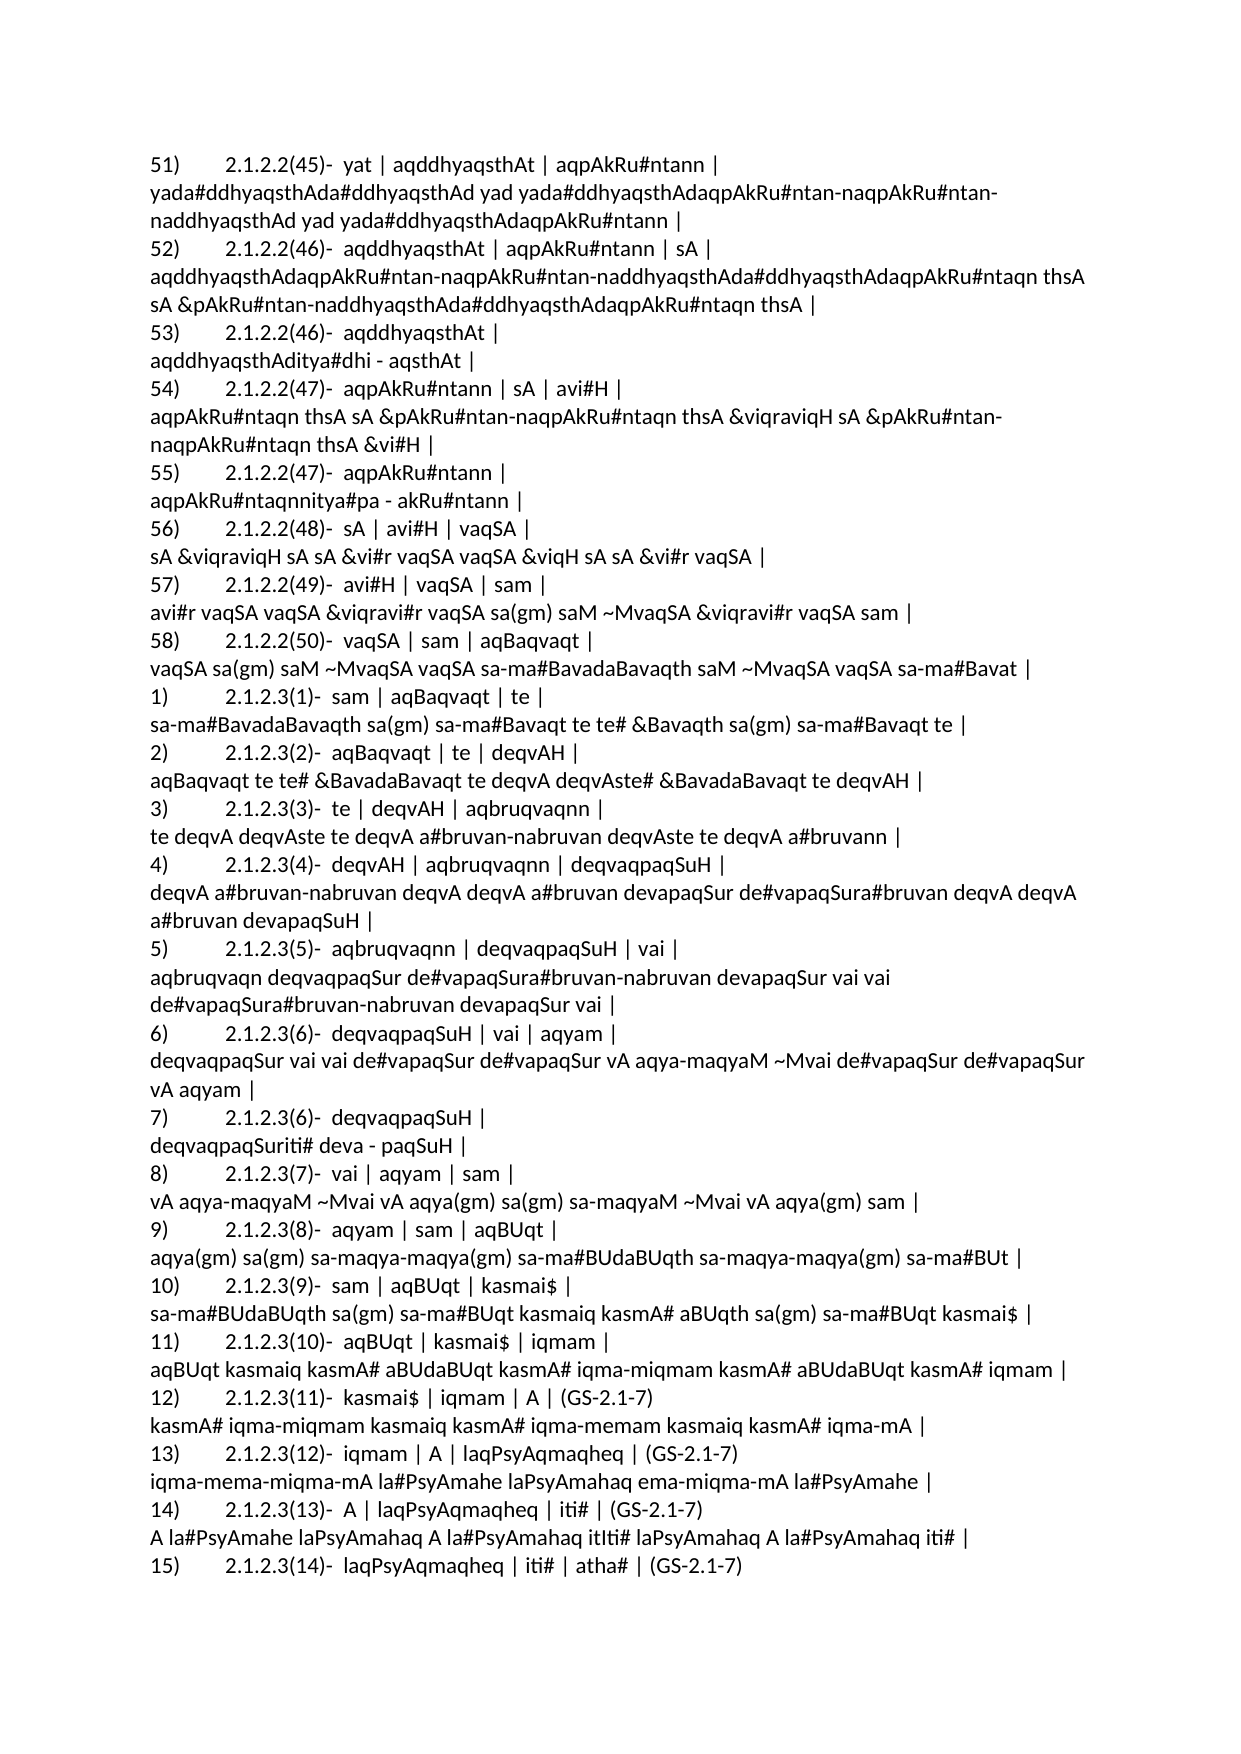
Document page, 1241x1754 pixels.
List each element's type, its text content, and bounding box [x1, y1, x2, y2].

text 3) 2.1.2.3(3)- te | deqvAH | aqbruqvaqnn | [150, 794, 1090, 822]
text iqma-mema-miqma-mA la#PsyAmahe laPsyAmahaq ema-miqma-mA la#PsyAmahe | [150, 1467, 1090, 1495]
text A la#PsyAmahe laPsyAmahaq A la#PsyAmahaq itIti# laPsyAmahaq A la#PsyAmahaq iti# | [150, 1523, 1090, 1551]
text 55) 2.1.2.2(47)- aqpAkRu#ntann | [150, 458, 1090, 486]
text aqpAkRu#ntaqnnitya#pa - akRu#ntann | [150, 486, 1090, 514]
text 57) 2.1.2.2(49)- avi#H | vaqSA | sam | [150, 570, 1090, 598]
text deqvaqpaqSuriti# deva - paqSuH | [150, 1131, 1090, 1159]
text aqbruqvaqn deqvaqpaqSur de#vapaqSura#bruvan-nabruvan devapaqSur vai vai de#vapaqSura#bruvan-nabruvan devapaqSur vai | [150, 963, 1090, 1019]
text yada#ddhyaqsthAda#ddhyaqsthAd yad yada#ddhyaqsthAdaqpAkRu#ntan-naqpAkRu#ntan-naddhyaqsthAd yad yada#ddhyaqsthAdaqpAkRu#ntann | [150, 178, 1090, 234]
text 2) 2.1.2.3(2)- aqBaqvaqt | te | deqvAH | [150, 738, 1090, 766]
text 8) 2.1.2.3(7)- vai | aqyam | sam | [150, 1159, 1090, 1187]
text aqpAkRu#ntaqn thsA sA &pAkRu#ntan-naqpAkRu#ntaqn thsA &viqraviqH sA &pAkRu#ntan-naqpAkRu#ntaqn thsA &vi#H | [150, 402, 1090, 458]
text 5) 2.1.2.3(5)- aqbruqvaqnn | deqvaqpaqSuH | vai | [150, 934, 1090, 963]
text 14) 2.1.2.3(13)- A | laqPsyAqmaqheq | iti# | (GS-2.1-7) [150, 1495, 1090, 1523]
text 58) 2.1.2.2(50)- vaqSA | sam | aqBaqvaqt | [150, 626, 1090, 654]
text aqBaqvaqt te te# &BavadaBavaqt te deqvA deqvAste# &BavadaBavaqt te deqvAH | [150, 766, 1090, 794]
text aqBUqt kasmaiq kasmA# aBUdaBUqt kasmA# iqma-miqmam kasmA# aBUdaBUqt kasmA# iqmam | [150, 1355, 1090, 1383]
text 15) 2.1.2.3(14)- laqPsyAqmaqheq | iti# | atha# | (GS-2.1-7) [150, 1551, 1090, 1579]
text aqddhyaqsthAditya#dhi - aqsthAt | [150, 346, 1090, 374]
text 6) 2.1.2.3(6)- deqvaqpaqSuH | vai | aqyam | [150, 1019, 1090, 1047]
text deqvaqpaqSur vai vai de#vapaqSur de#vapaqSur vA aqya-maqyaM ~Mvai de#vapaqSur de#vapaqSur vA aqyam | [150, 1047, 1090, 1103]
text 13) 2.1.2.3(12)- iqmam | A | laqPsyAqmaqheq | (GS-2.1-7) [150, 1439, 1090, 1467]
text avi#r vaqSA vaqSA &viqravi#r vaqSA sa(gm) saM ~MvaqSA &viqravi#r vaqSA sam | [150, 598, 1090, 626]
text deqvA a#bruvan-nabruvan deqvA deqvA a#bruvan devapaqSur de#vapaqSura#bruvan deqvA deqvA a#bruvan devapaqSuH | [150, 878, 1090, 934]
text 4) 2.1.2.3(4)- deqvAH | aqbruqvaqnn | deqvaqpaqSuH | [150, 851, 1090, 878]
text 7) 2.1.2.3(6)- deqvaqpaqSuH | [150, 1103, 1090, 1131]
text 53) 2.1.2.2(46)- aqddhyaqsthAt | [150, 318, 1090, 346]
text 52) 2.1.2.2(46)- aqddhyaqsthAt | aqpAkRu#ntann | sA | [150, 234, 1090, 262]
text vA aqya-maqyaM ~Mvai vA aqya(gm) sa(gm) sa-maqyaM ~Mvai vA aqya(gm) sam | [150, 1187, 1090, 1215]
text 54) 2.1.2.2(47)- aqpAkRu#ntann | sA | avi#H | [150, 374, 1090, 402]
text 10) 2.1.2.3(9)- sam | aqBUqt | kasmai$ | [150, 1271, 1090, 1299]
text sa-ma#BavadaBavaqth sa(gm) sa-ma#Bavaqt te te# &Bavaqth sa(gm) sa-ma#Bavaqt te | [150, 710, 1090, 738]
text te deqvA deqvAste te deqvA a#bruvan-nabruvan deqvAste te deqvA a#bruvann | [150, 822, 1090, 851]
text 1) 2.1.2.3(1)- sam | aqBaqvaqt | te | [150, 682, 1090, 710]
text vaqSA sa(gm) saM ~MvaqSA vaqSA sa-ma#BavadaBavaqth saM ~MvaqSA vaqSA sa-ma#Bavat | [150, 654, 1090, 682]
text 51) 2.1.2.2(45)- yat | aqddhyaqsthAt | aqpAkRu#ntann | [150, 150, 1090, 178]
text 56) 2.1.2.2(48)- sA | avi#H | vaqSA | [150, 514, 1090, 542]
text aqya(gm) sa(gm) sa-maqya-maqya(gm) sa-ma#BUdaBUqth sa-maqya-maqya(gm) sa-ma#BUt | [150, 1243, 1090, 1271]
text sa-ma#BUdaBUqth sa(gm) sa-ma#BUqt kasmaiq kasmA# aBUqth sa(gm) sa-ma#BUqt kasmai$ | [150, 1299, 1090, 1327]
text aqddhyaqsthAdaqpAkRu#ntan-naqpAkRu#ntan-naddhyaqsthAda#ddhyaqsthAdaqpAkRu#ntaqn thsA sA &pAkRu#ntan-naddhyaqsthAda#ddhyaqsthAdaqpAkRu#ntaqn thsA | [150, 262, 1090, 318]
text 12) 2.1.2.3(11)- kasmai$ | iqmam | A | (GS-2.1-7) [150, 1383, 1090, 1411]
text 9) 2.1.2.3(8)- aqyam | sam | aqBUqt | [150, 1215, 1090, 1243]
text sA &viqraviqH sA sA &vi#r vaqSA vaqSA &viqH sA sA &vi#r vaqSA | [150, 542, 1090, 570]
text kasmA# iqma-miqmam kasmaiq kasmA# iqma-memam kasmaiq kasmA# iqma-mA | [150, 1411, 1090, 1439]
text 11) 2.1.2.3(10)- aqBUqt | kasmai$ | iqmam | [150, 1327, 1090, 1355]
